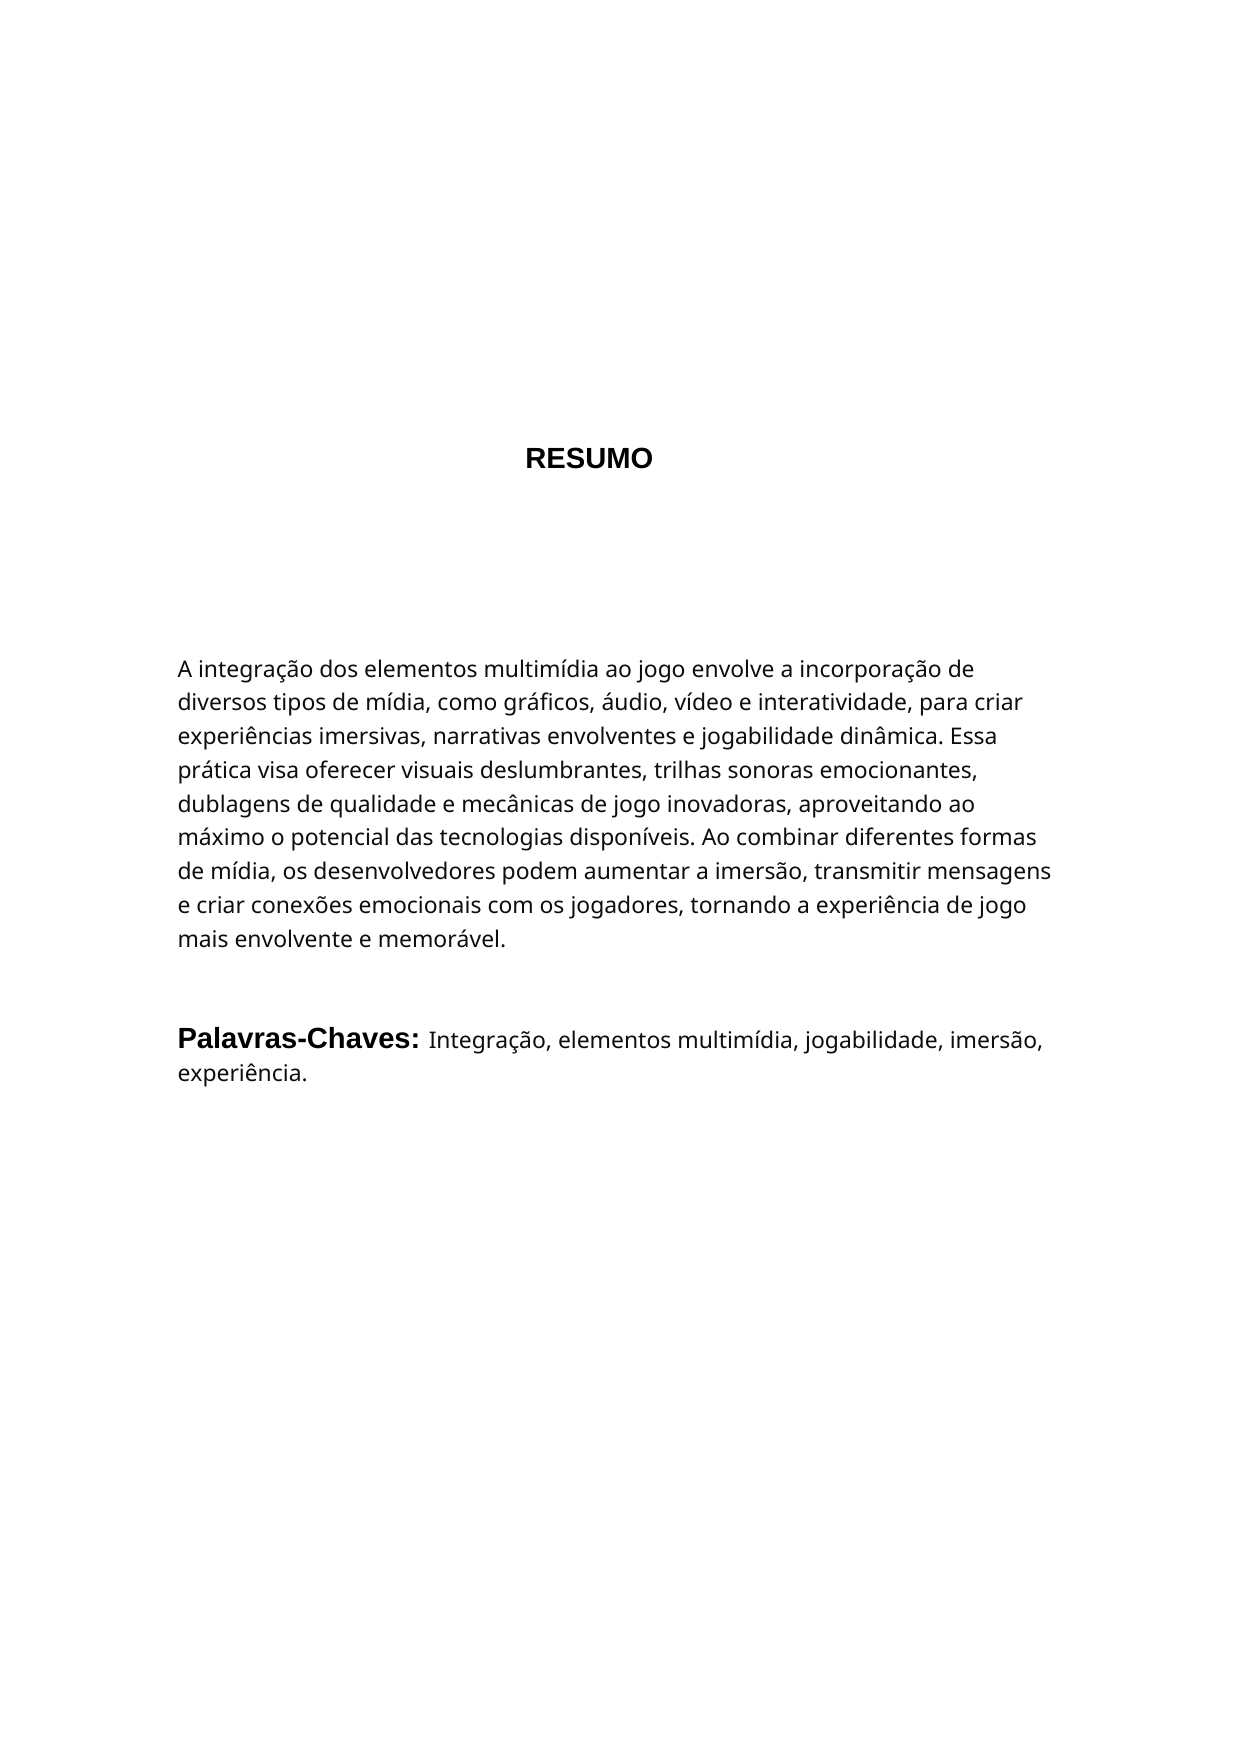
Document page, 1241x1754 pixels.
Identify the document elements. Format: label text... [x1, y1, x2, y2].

text A integração dos elementos multimídia ao jogo envolve a incorporação de diversos tipos de mídia, como gráficos, áudio, vídeo e interatividade, para criar experiências imersivas, narrativas envolventes e jogabilidade dinâmica. Essa prática visa oferecer visuais deslumbrantes, trilhas sonoras emocionantes, dublagens de qualidade e mecânicas de jogo inovadoras, aproveitando ao máximo o potencial das tecnologias disponíveis. Ao combinar diferentes formas de mídia, os desenvolvedores podem aumentar a imersão, transmitir mensagens e criar conexões emocionais com os jogadores, tornando a experiência de jogo mais envolvente e memorável. [177, 652, 1063, 954]
text Palavras-Chaves: Integração, elementos multimídia, jogabilidade, imersão, experiência. [177, 1021, 1063, 1088]
text RESUMO [177, 441, 1063, 475]
